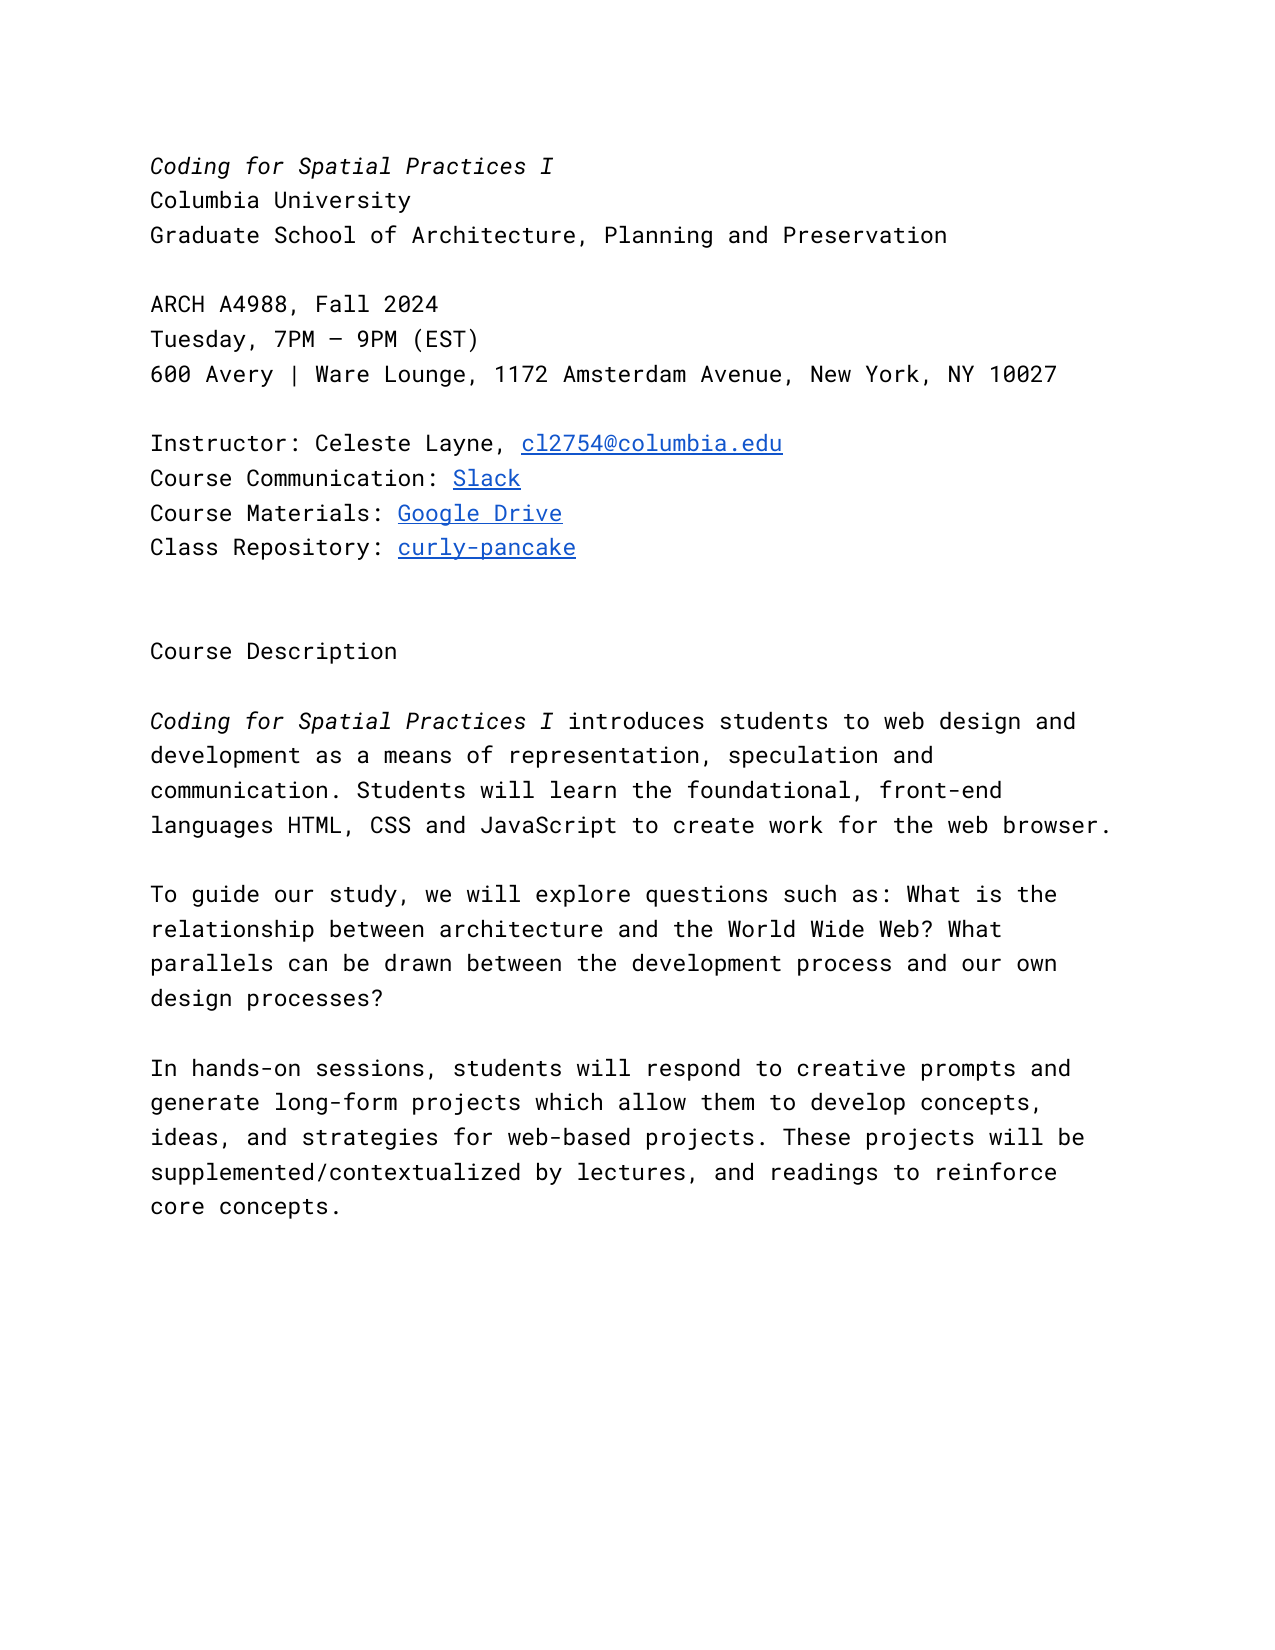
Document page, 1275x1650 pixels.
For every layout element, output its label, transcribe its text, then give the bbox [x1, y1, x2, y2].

text Coding for Spatial Practices I introduces students to web design and development as a means of representation, speculation and communication. Students will learn the foundational, front-end languages HTML, CSS and JavaScript to create work for the web browser. [150, 705, 1125, 839]
text Course Description [150, 636, 1125, 666]
text Class Repository: curly-pancake [150, 532, 1125, 562]
text Coding for Spatial Practices I [150, 150, 1125, 180]
text 600 Avery | Ware Lounge, 1172 Amsterdam Avenue, New York, NY 10027 [150, 358, 1125, 388]
text In hands-on sessions, students will respond to creative prompts and generate long-form projects which allow them to develop concepts, ideas, and strategies for web-based projects. These projects will be supplemented/contextualized by lectures, and readings to reinforce core concepts. [150, 1052, 1125, 1221]
text ARCH A4988, Fall 2024 [150, 289, 1125, 319]
text To guide our study, we will explore questions such as: What is the relationship between architecture and the World Wide Web? What parallels can be drawn between the development process and our own design processes? [150, 878, 1125, 1013]
text Course Materials: Google Drive [150, 497, 1125, 527]
text Course Communication: Slack [150, 462, 1125, 492]
text Instructor: Celeste Layne, cl2754@columbia.edu [150, 427, 1125, 458]
text Tuesday, 7PM – 9PM (EST) [150, 323, 1125, 354]
text Graduate School of Architecture, Planning and Preservation [150, 219, 1125, 249]
text Columbia University [150, 185, 1125, 215]
